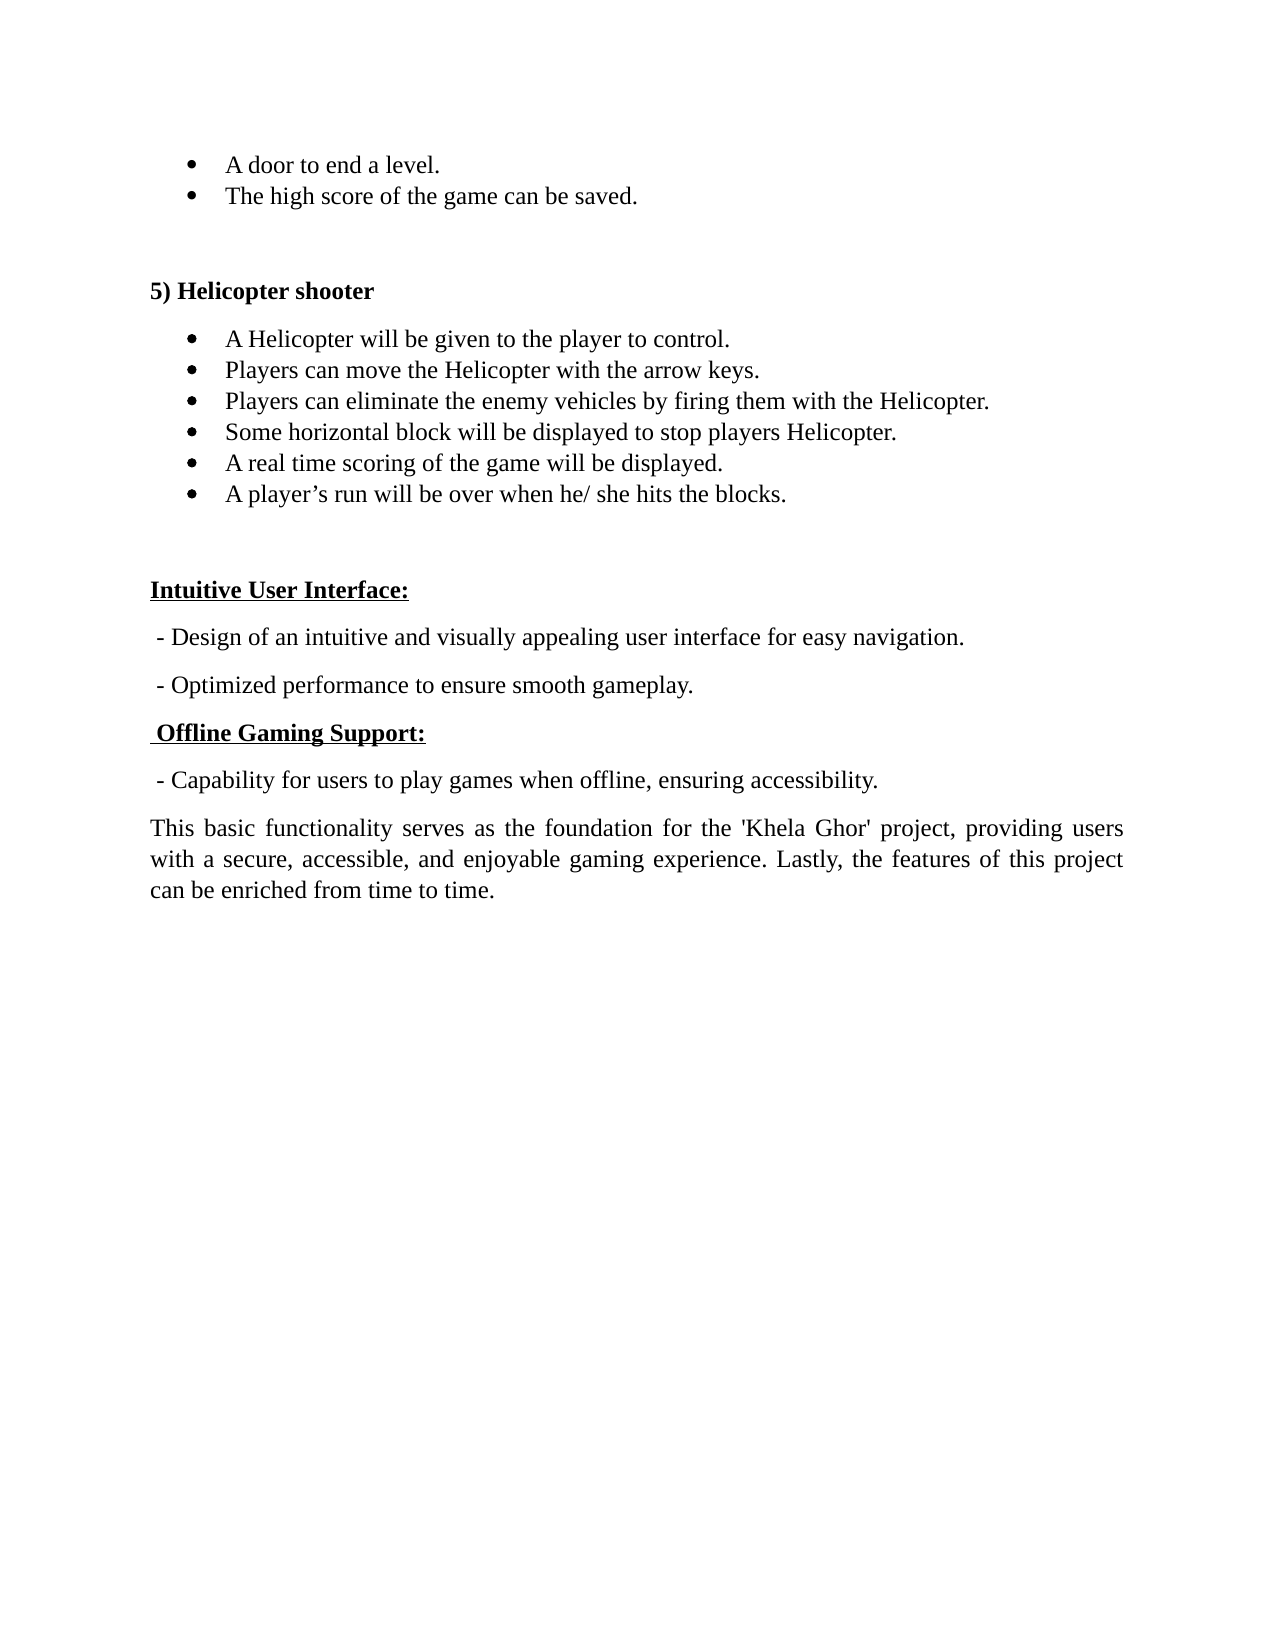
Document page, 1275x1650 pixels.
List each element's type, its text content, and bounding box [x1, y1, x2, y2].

text - Design of an intuitive and visually appealing user interface for easy navigation. [150, 622, 1125, 651]
text This basic functionality serves as the foundation for the 'Khela Ghor' project, providing users with a secure, accessible, and enjoyable gaming experience. Lastly, the features of this project can be enriched from time to time. [150, 813, 1125, 904]
list A real time scoring of the game will be displayed. [187, 448, 1125, 477]
text Offline Gaming Support: [150, 718, 1125, 747]
text 5) Helicopter shooter [150, 276, 1125, 305]
list Players can move the Helicopter with the arrow keys. [187, 355, 1125, 384]
list A Helicopter will be given to the player to control. [187, 324, 1125, 353]
text - Capability for users to play games when offline, ensuring accessibility. [150, 766, 1125, 794]
list The high score of the game can be saved. [187, 181, 1125, 210]
list Players can eliminate the enemy vehicles by firing them with the Helicopter. [187, 386, 1125, 415]
list A player’s run will be over when he/ she hits the blocks. [187, 479, 1125, 508]
list Some horizontal block will be displayed to stop players Helicopter. [187, 417, 1125, 446]
text Intuitive User Interface: [150, 575, 1125, 603]
text - Optimized performance to ensure smooth gameplay. [150, 670, 1125, 699]
list A door to end a level. [187, 150, 1125, 179]
